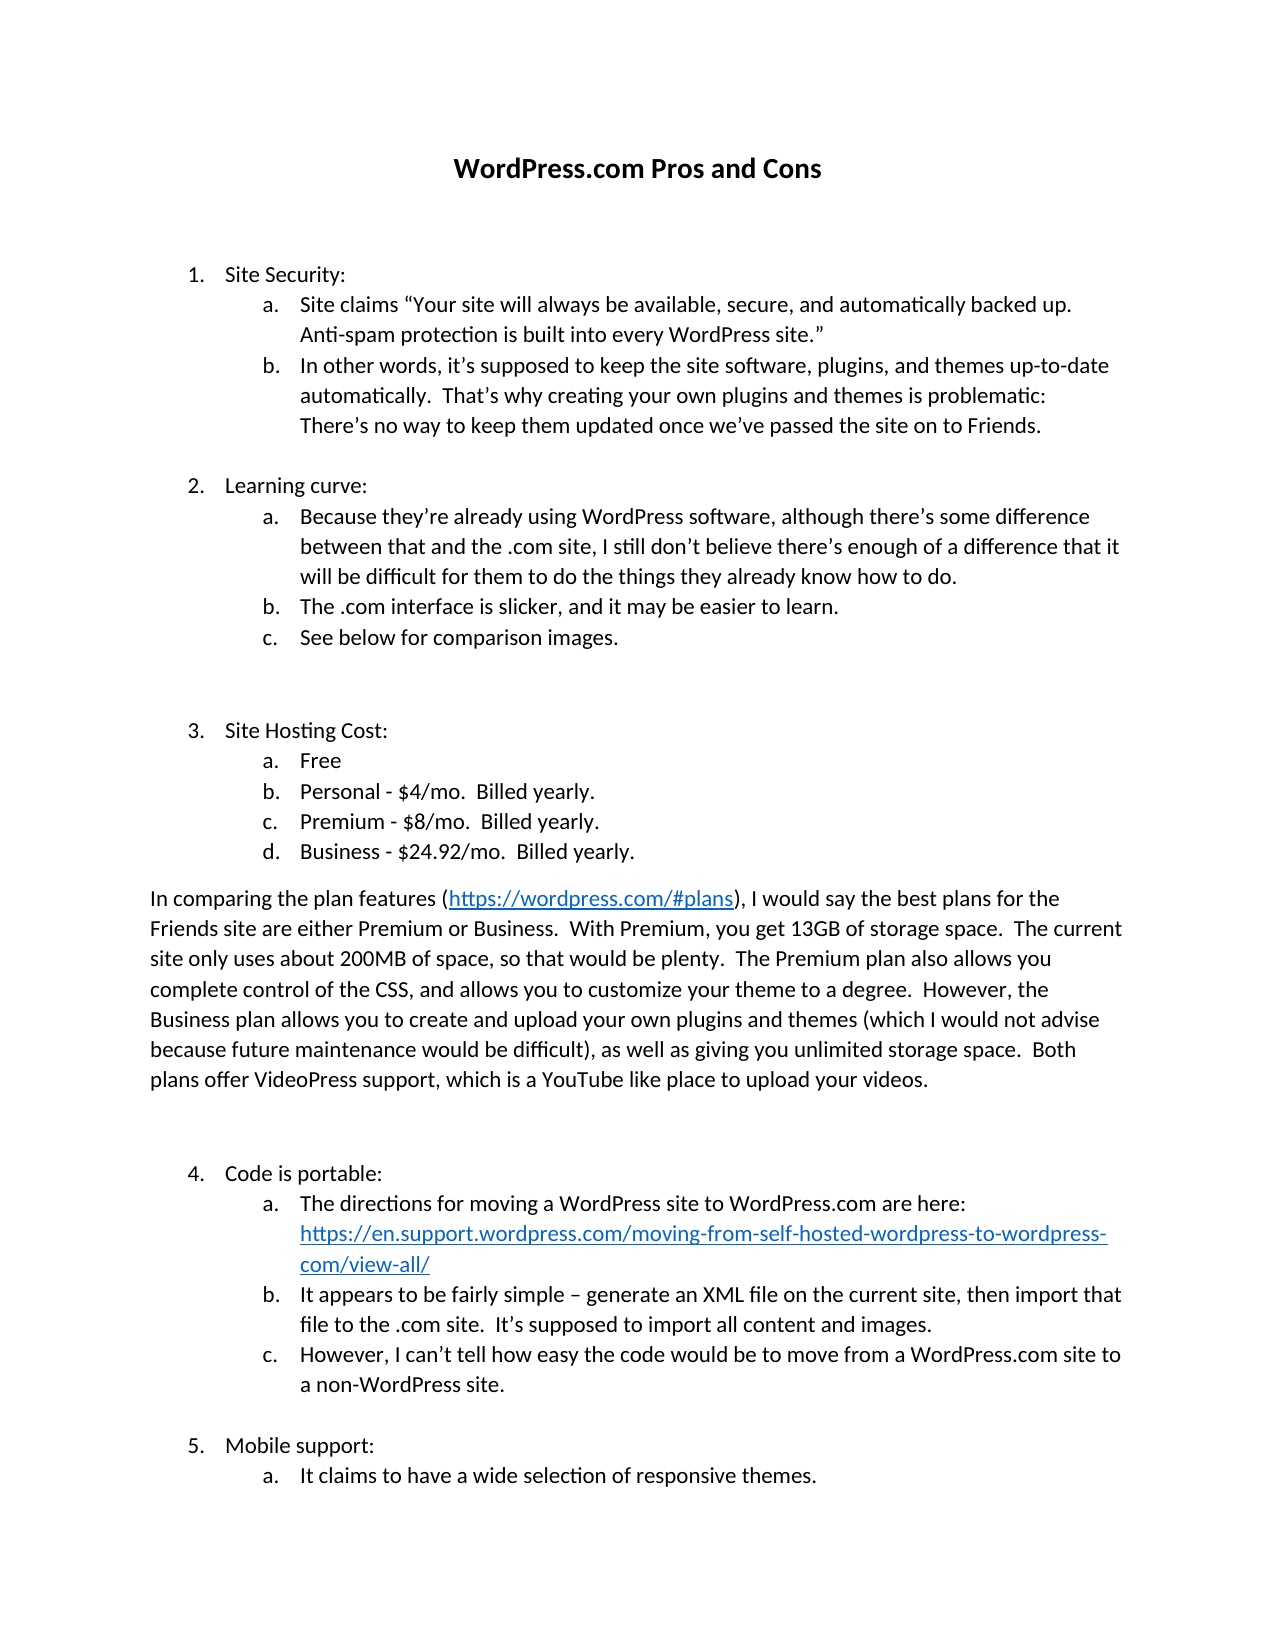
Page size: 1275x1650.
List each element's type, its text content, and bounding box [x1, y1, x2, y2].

list Personal - $4/mo. Billed yearly. [262, 777, 1125, 805]
list Code is portable: [187, 1159, 1125, 1187]
list Mobile support: [187, 1431, 1125, 1459]
list Site Security: [187, 260, 1125, 288]
list Free [262, 747, 1125, 775]
list The directions for moving a WordPress site to WordPress.com are here: https://en.support.wordpress.com/moving-from-self-hosted-wordpress-to-wordpress-com/view-all/ [262, 1189, 1125, 1278]
list Site Hosting Cost: [187, 716, 1125, 744]
list Premium - $8/mo. Billed yearly. [262, 807, 1125, 835]
list However, I can’t tell how easy the code would be to move from a WordPress.com site to a non-WordPress site. [262, 1340, 1125, 1399]
text In comparing the plan features (https://wordpress.com/#plans), I would say the best plans for the Friends site are either Premium or Business. With Premium, you get 13GB of storage space. The current site only uses about 200MB of space, so that would be plenty. The Premium plan also allows you complete control of the CSS, and allows you to customize your theme to a degree. However, the Business plan allows you to create and upload your own plugins and themes (which I would not advise because future maintenance would be difficult), as well as giving you unlimited storage space. Both plans offer VideoPress support, which is a YouTube like place to upload your videos. [150, 884, 1125, 1093]
list In other words, it’s supposed to keep the site software, plugins, and themes up-to-date automatically. That’s why creating your own plugins and themes is problematic: There’s no way to keep them updated once we’ve passed the site on to Friends. [262, 351, 1125, 439]
list Because they’re already using WordPress software, although there’s some difference between that and the .com site, I still don’t believe there’s enough of a difference that it will be difficult for them to do the things they already know how to do. [262, 502, 1125, 590]
list Business - $24.92/mo. Billed yearly. [262, 837, 1125, 865]
list Site claims “Your site will always be available, secure, and automatically backed up. Anti-spam protection is built into every WordPress site.” [262, 290, 1125, 349]
list It claims to have a wide selection of responsive themes. [262, 1461, 1125, 1489]
list See below for comparison images. [262, 623, 1125, 651]
list It appears to be fairly simple – generate an XML file on the current site, then import that file to the .com site. It’s supposed to import all content and images. [262, 1280, 1125, 1338]
text WordPress.com Pros and Cons [150, 150, 1125, 186]
list The .com interface is slicker, and it may be easier to learn. [262, 592, 1125, 621]
list Learning curve: [187, 472, 1125, 500]
